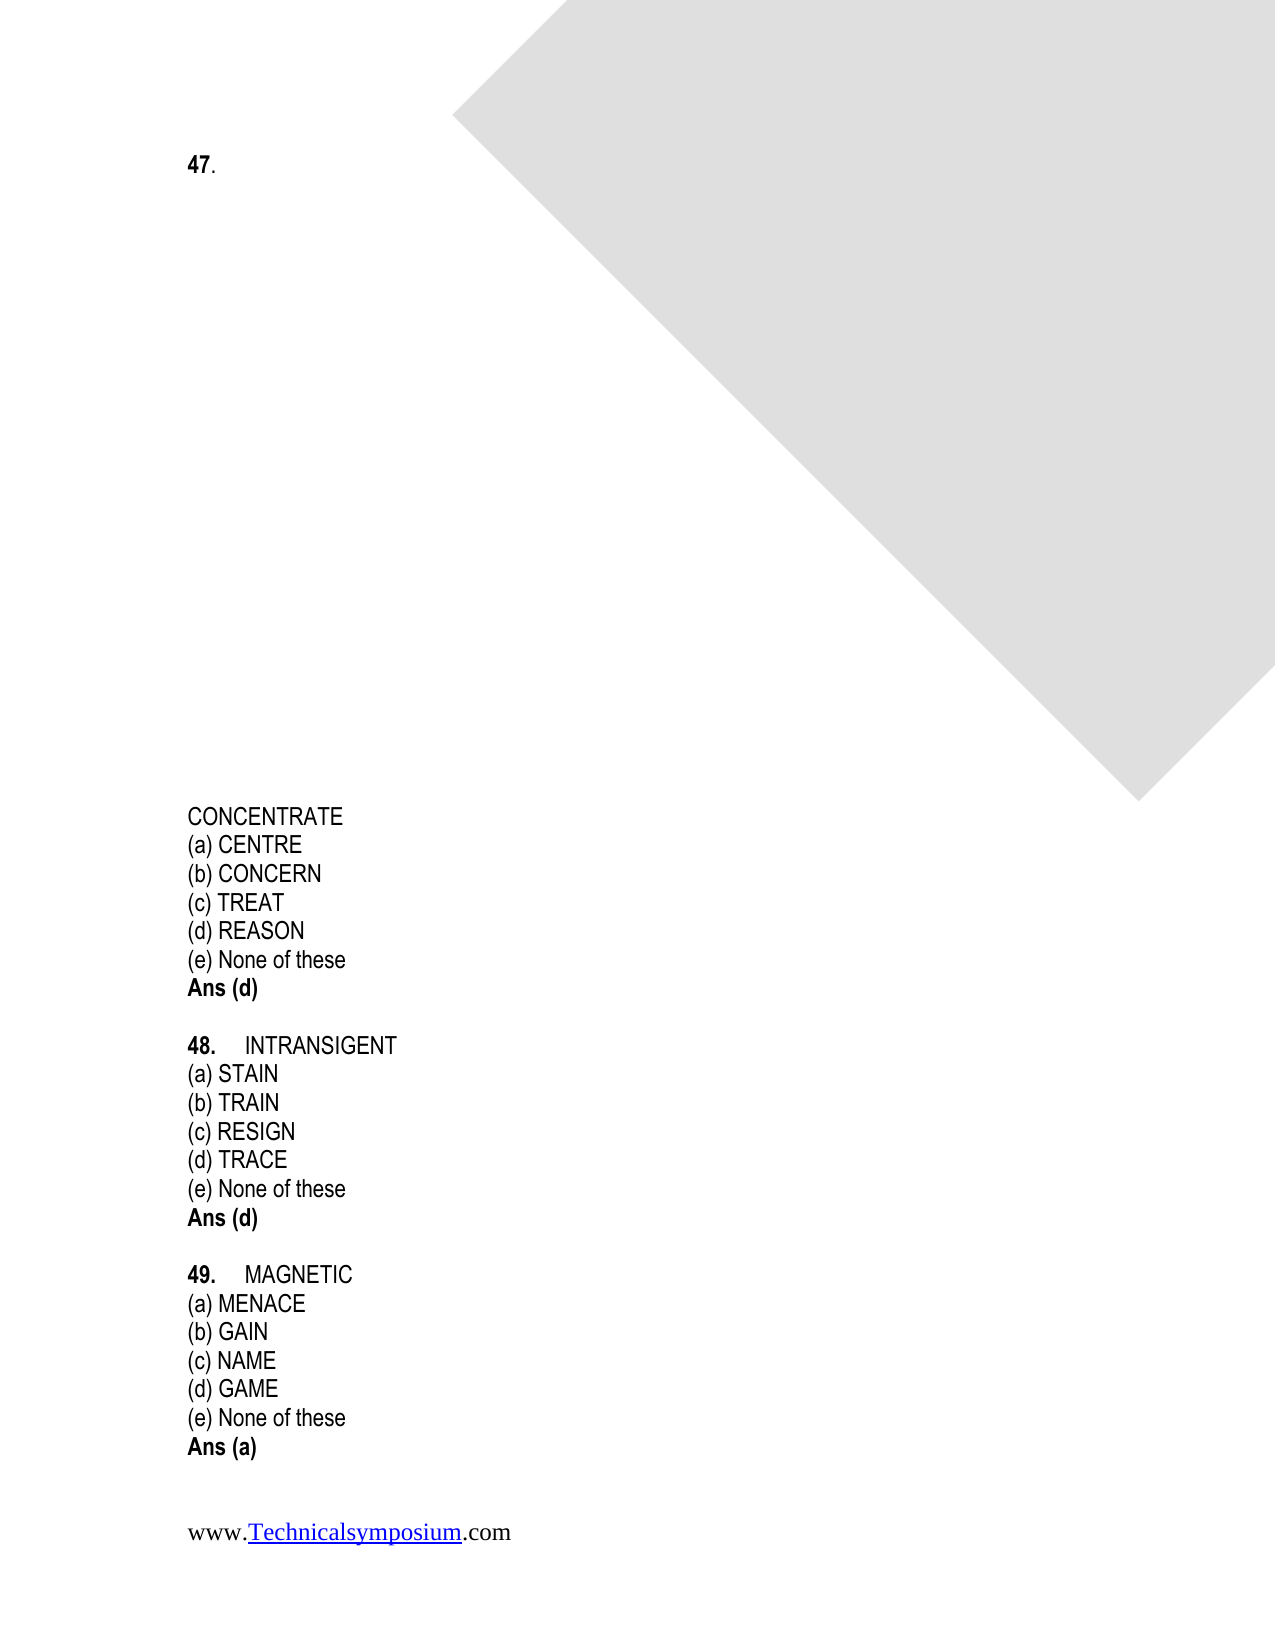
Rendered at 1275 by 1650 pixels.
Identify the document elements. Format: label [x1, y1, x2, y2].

text [187, 150, 1087, 1489]
